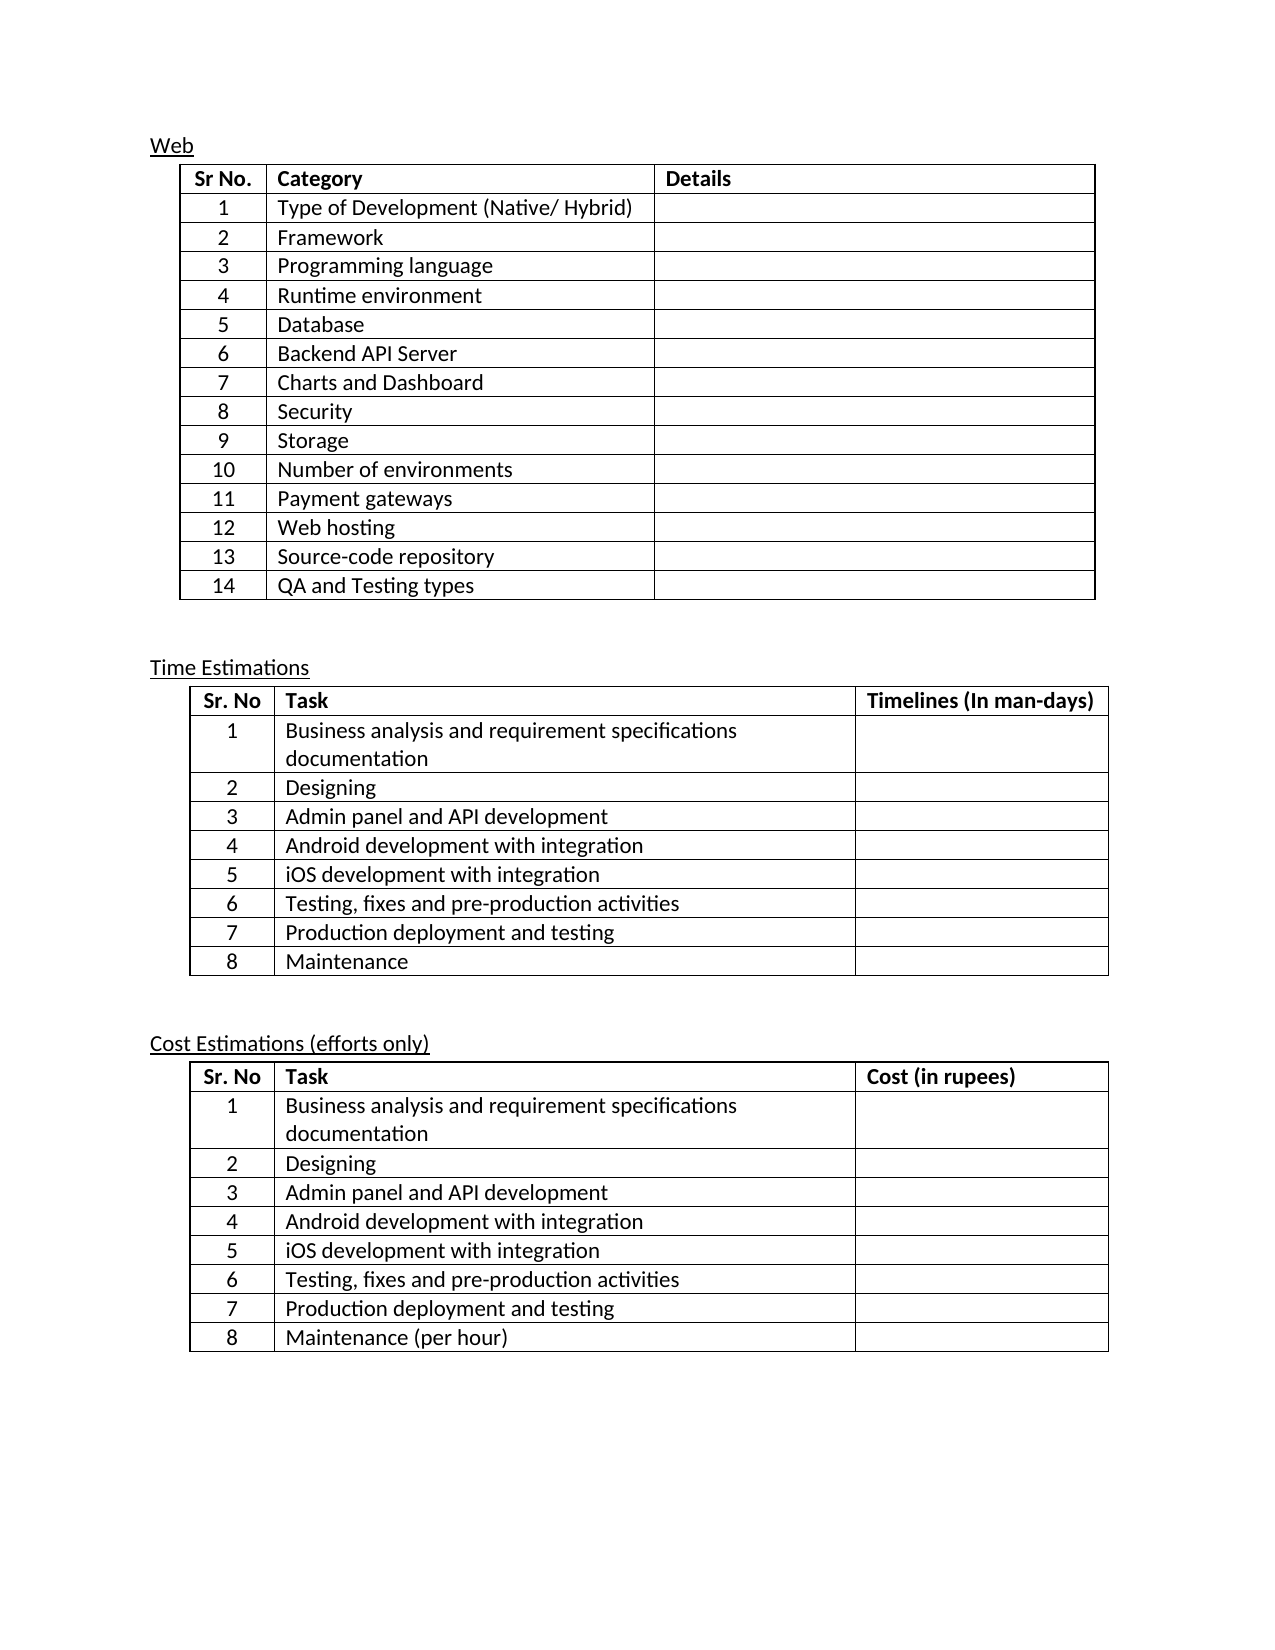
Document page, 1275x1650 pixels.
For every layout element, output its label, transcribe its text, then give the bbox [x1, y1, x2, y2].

text Cost Estimations (efforts only) [150, 1029, 1125, 1057]
table_cell [856, 1236, 1108, 1264]
table_cell 7 [191, 1294, 274, 1322]
table_cell 1 [181, 194, 266, 222]
table_cell 5 [191, 1236, 274, 1264]
table_cell Production deployment and testing [275, 918, 855, 946]
table_cell 5 [181, 310, 266, 338]
table_cell Admin panel and API development [275, 1178, 855, 1206]
table_cell [655, 194, 1094, 222]
table_cell 13 [181, 542, 266, 570]
table_cell [655, 281, 1094, 309]
table_cell [856, 1207, 1108, 1235]
table_cell [856, 1149, 1108, 1177]
table_cell [856, 802, 1108, 830]
table_cell 2 [191, 773, 274, 801]
text Web [150, 131, 1125, 159]
table_cell [856, 773, 1108, 801]
table_cell Security [267, 397, 654, 425]
table_cell 11 [181, 484, 266, 512]
table_header Cost (in rupees) [856, 1063, 1108, 1091]
table_header Details [655, 165, 1094, 192]
table_cell [655, 223, 1094, 251]
table_cell 6 [191, 1265, 274, 1293]
table_cell iOS development with integration [275, 860, 855, 888]
table_cell Production deployment and testing [275, 1294, 855, 1322]
table_cell Testing, fixes and pre-production activities [275, 889, 855, 917]
table_cell [655, 426, 1094, 454]
table_header Task [275, 687, 855, 715]
table_cell Payment gateways [267, 484, 654, 512]
table_cell iOS development with integration [275, 1236, 855, 1264]
table_cell [856, 860, 1108, 888]
table_cell [856, 1294, 1108, 1322]
table_cell 14 [181, 571, 266, 599]
table_cell 2 [191, 1149, 274, 1177]
table_cell 1 [191, 716, 274, 772]
table_cell Android development with integration [275, 1207, 855, 1235]
table_cell 4 [191, 1207, 274, 1235]
table_cell [856, 831, 1108, 859]
table_cell [655, 310, 1094, 338]
table_cell 3 [191, 802, 274, 830]
table_cell Designing [275, 1149, 855, 1177]
table_cell Type of Development (Native/ Hybrid) [267, 194, 654, 222]
table_cell 1 [191, 1092, 274, 1148]
table_cell [655, 339, 1094, 367]
table_cell [655, 571, 1094, 599]
table_cell 7 [191, 918, 274, 946]
table_cell 9 [181, 426, 266, 454]
table_cell 4 [181, 281, 266, 309]
table_cell Source-code repository [267, 542, 654, 570]
table_cell Charts and Dashboard [267, 368, 654, 396]
table_cell [655, 368, 1094, 396]
table_cell QA and Testing types [267, 571, 654, 599]
table_cell [856, 716, 1108, 772]
table_cell 7 [181, 368, 266, 396]
table_cell Maintenance (per hour) [275, 1323, 855, 1351]
table_cell 12 [181, 513, 266, 541]
table_cell [856, 889, 1108, 917]
table_header Sr No. [181, 165, 266, 192]
table_cell Storage [267, 426, 654, 454]
table_cell [655, 397, 1094, 425]
table_cell 6 [191, 889, 274, 917]
table_cell 10 [181, 455, 266, 483]
table_cell Web hosting [267, 513, 654, 541]
table_cell [655, 542, 1094, 570]
table_cell Database [267, 310, 654, 338]
table_header Timelines (In man-days) [856, 687, 1108, 715]
table_cell Runtime environment [267, 281, 654, 309]
table_cell [655, 513, 1094, 541]
table_cell [856, 1323, 1108, 1351]
table_cell Backend API Server [267, 339, 654, 367]
table_cell [856, 947, 1108, 975]
table_cell 3 [181, 252, 266, 280]
table_cell 4 [191, 831, 274, 859]
table_cell Designing [275, 773, 855, 801]
text Time Estimations [150, 653, 1125, 681]
table_cell Maintenance [275, 947, 855, 975]
table_cell Business analysis and requirement specifications documentation [275, 716, 855, 772]
table_cell Number of environments [267, 455, 654, 483]
table_header Sr. No [191, 687, 274, 715]
table_cell 8 [191, 947, 274, 975]
table_cell [655, 455, 1094, 483]
table_cell Programming language [267, 252, 654, 280]
table_cell 8 [181, 397, 266, 425]
table_cell Testing, fixes and pre-production activities [275, 1265, 855, 1293]
table_cell Framework [267, 223, 654, 251]
table_cell [655, 252, 1094, 280]
table_cell 5 [191, 860, 274, 888]
table_cell Admin panel and API development [275, 802, 855, 830]
table_cell [856, 918, 1108, 946]
table_cell 3 [191, 1178, 274, 1206]
table_header Sr. No [191, 1063, 274, 1091]
table_cell [655, 484, 1094, 512]
table_cell 8 [191, 1323, 274, 1351]
table_cell 2 [181, 223, 266, 251]
table_cell [856, 1265, 1108, 1293]
table_cell Android development with integration [275, 831, 855, 859]
table_cell [856, 1178, 1108, 1206]
table_header Category [267, 165, 654, 192]
table_cell 6 [181, 339, 266, 367]
table_cell [856, 1092, 1108, 1148]
table_header Task [275, 1063, 855, 1091]
table_cell Business analysis and requirement specifications documentation [275, 1092, 855, 1148]
